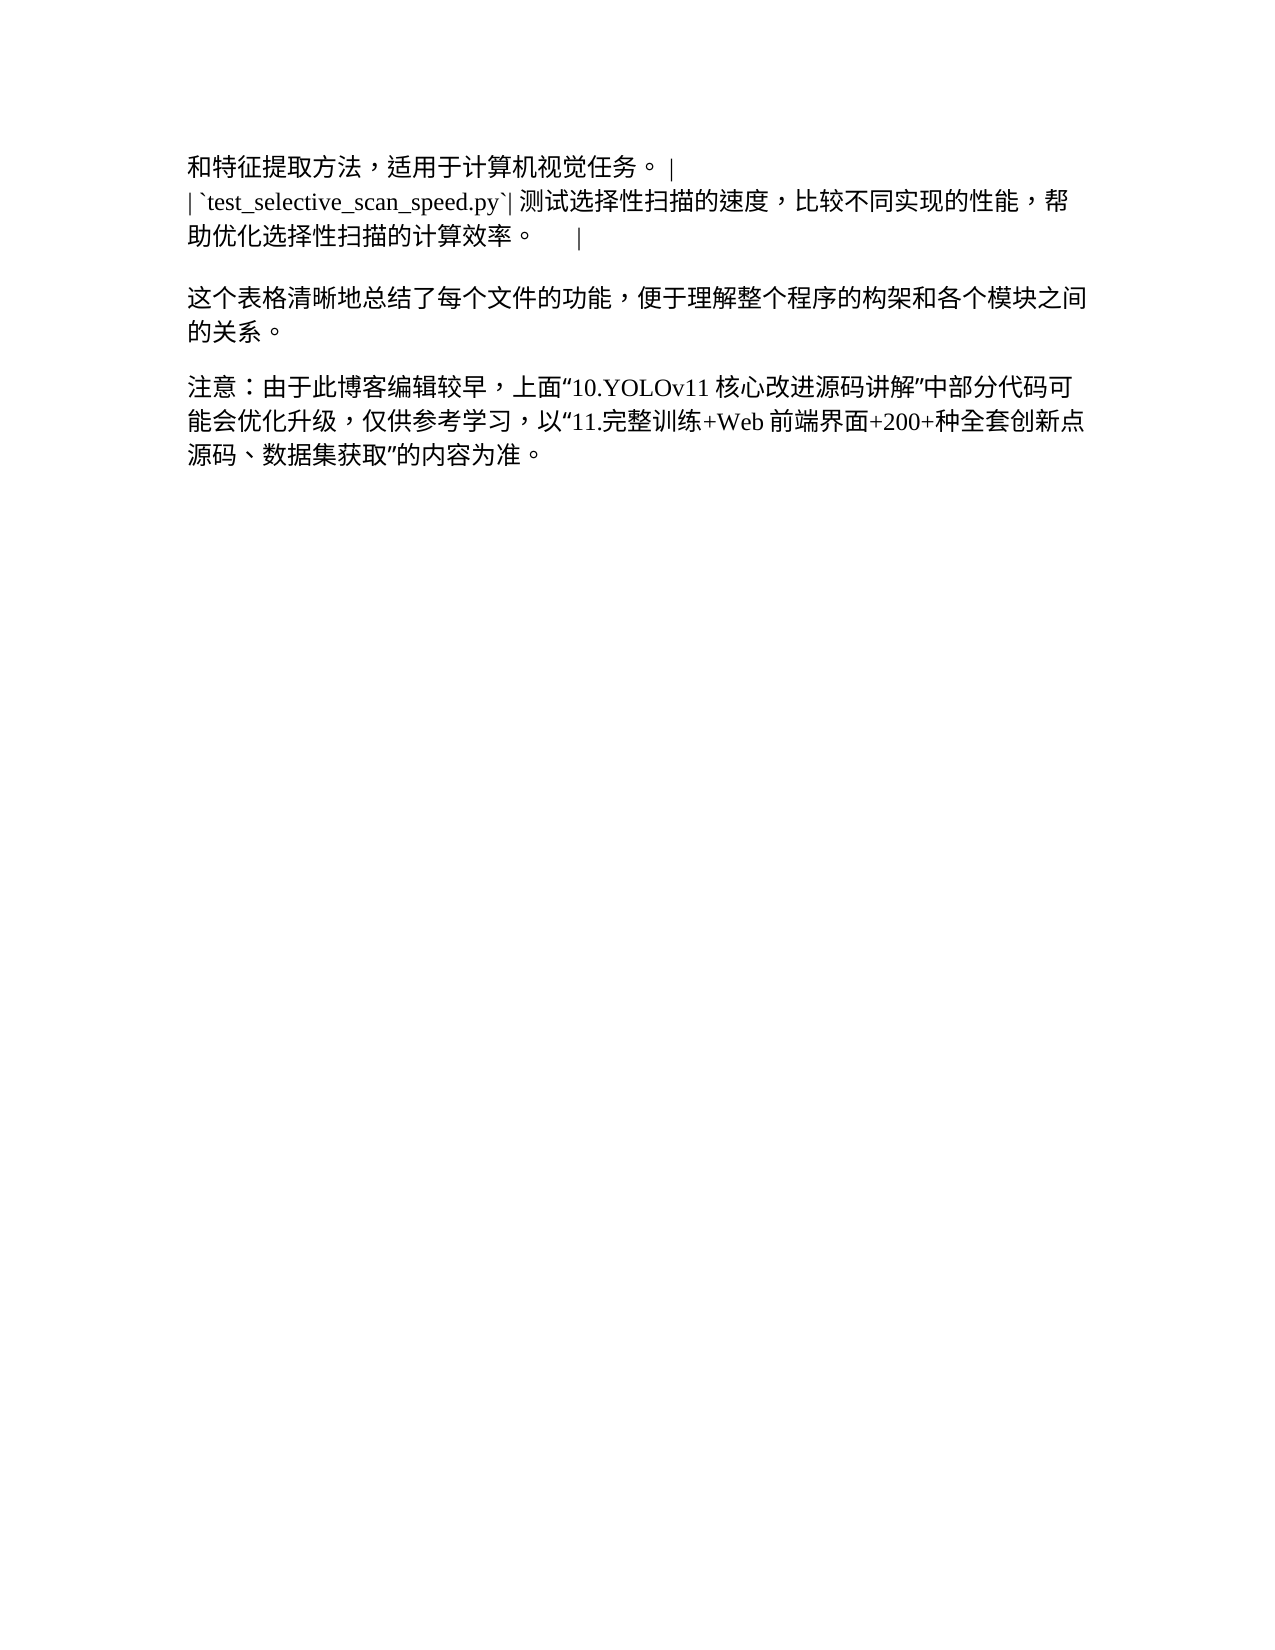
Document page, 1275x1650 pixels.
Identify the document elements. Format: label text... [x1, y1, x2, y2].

text 注意：由于此博客编辑较早，上面“10.YOLOv11核心改进源码讲解”中部分代码可能会优化升级，仅供参考学习，以“11.完整训练+Web前端界面+200+种全套创新点源码、数据集获取”的内容为准。 [187, 370, 1087, 472]
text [187, 150, 1087, 349]
